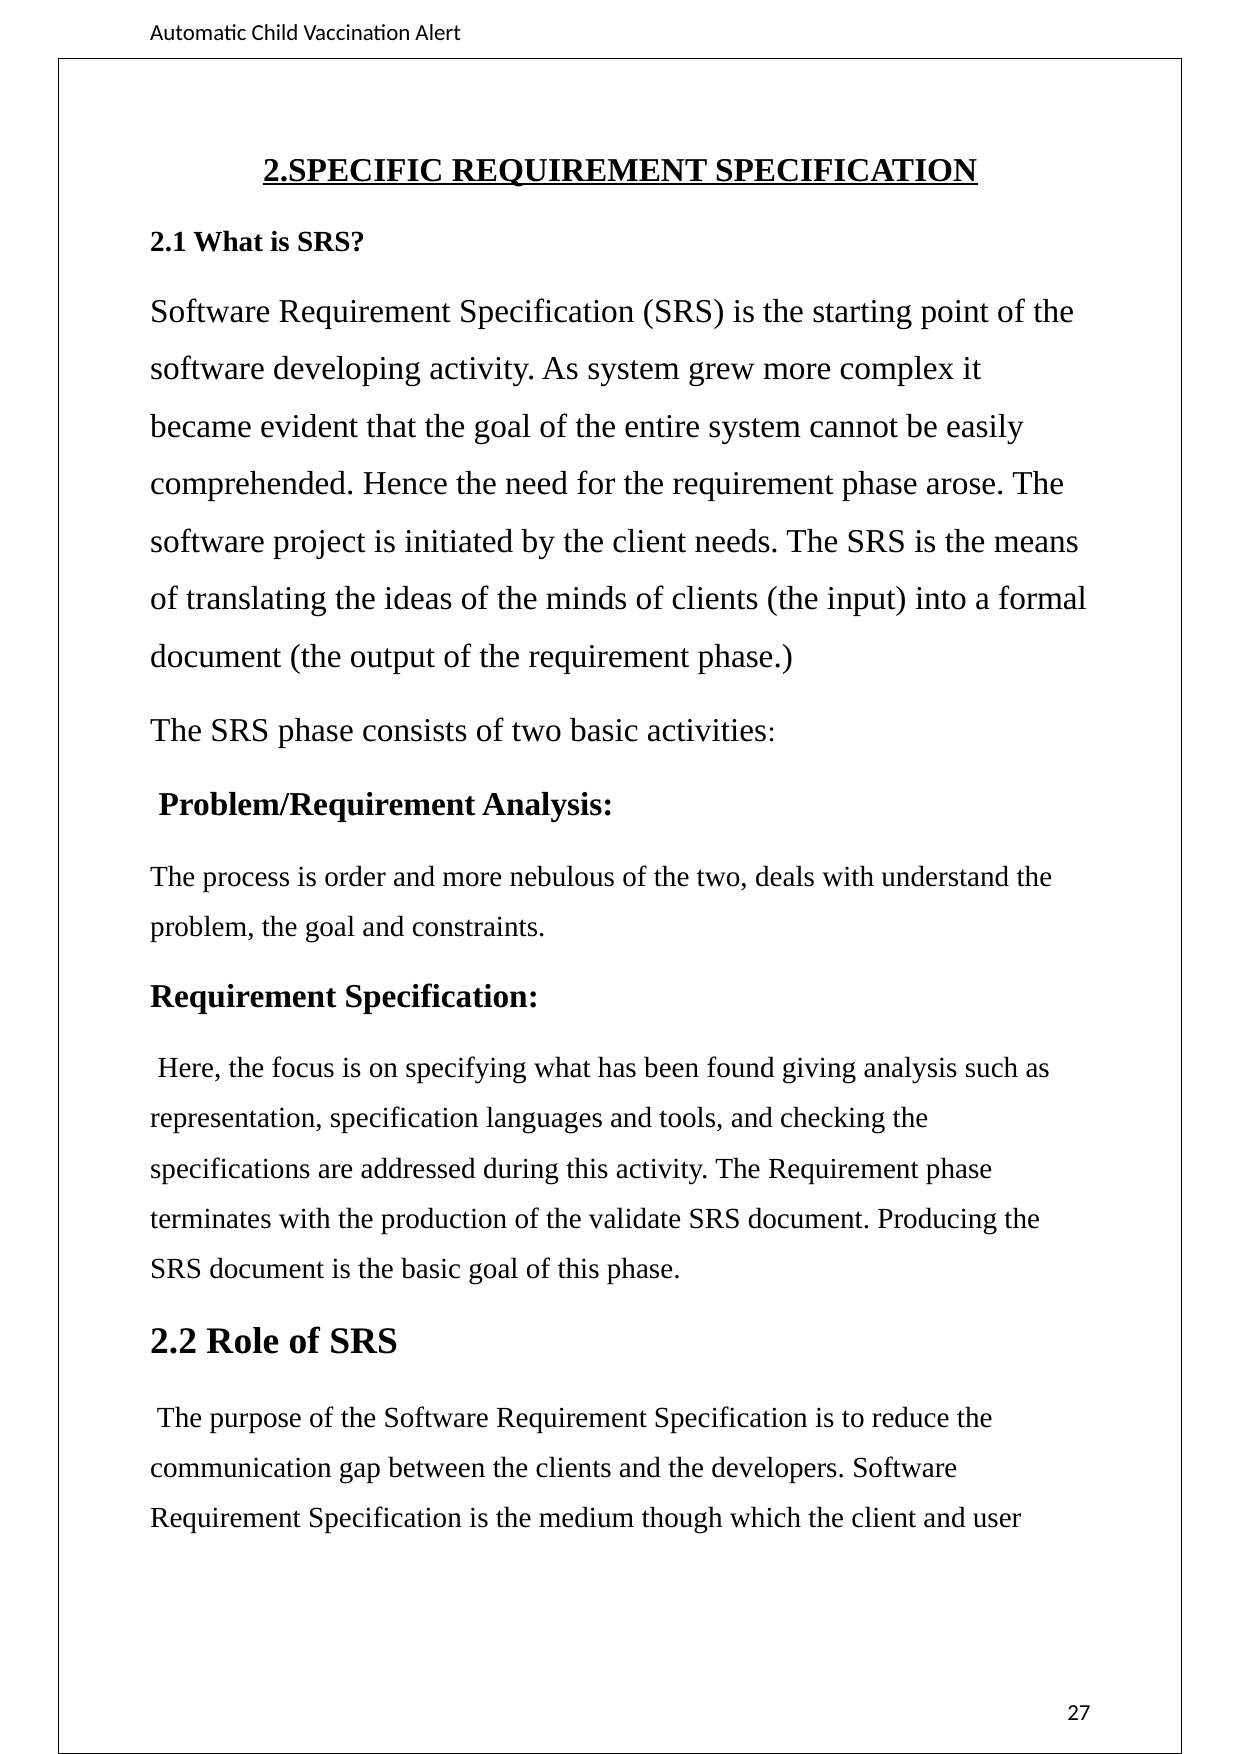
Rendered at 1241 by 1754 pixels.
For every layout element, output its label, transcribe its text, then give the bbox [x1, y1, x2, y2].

text 2.2 Role of SRS [150, 1318, 1090, 1361]
text Software Requirement Specification (SRS) is the starting point of the software developing activity. As system grew more complex it became evident that the goal of the entire system cannot be easily comprehended. Hence the need for the requirement phase arose. The software project is initiated by the client needs. The SRS is the means of translating the ideas of the minds of clients (the input) into a formal document (the output of the requirement phase.) [150, 291, 1090, 674]
text 2.SPECIFIC REQUIREMENT SPECIFICATION [150, 150, 1090, 188]
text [150, 1400, 1090, 1534]
text Here, the focus is on specifying what has been found giving analysis such as representation, specification languages and tools, and checking the specifications are addressed during this activity. The Requirement phase terminates with the production of the validate SRS document. Producing the SRS document is the basic goal of this phase. [150, 1050, 1090, 1285]
text The process is order and more nebulous of the two, deals with understand the problem, the goal and constraints. [150, 859, 1090, 942]
text The SRS phase consists of two basic activities: [150, 710, 1090, 749]
text Problem/Requirement Analysis: [150, 784, 1090, 823]
text 2.1 What is SRS? [150, 224, 1090, 258]
text Requirement Specification: [150, 976, 1090, 1014]
